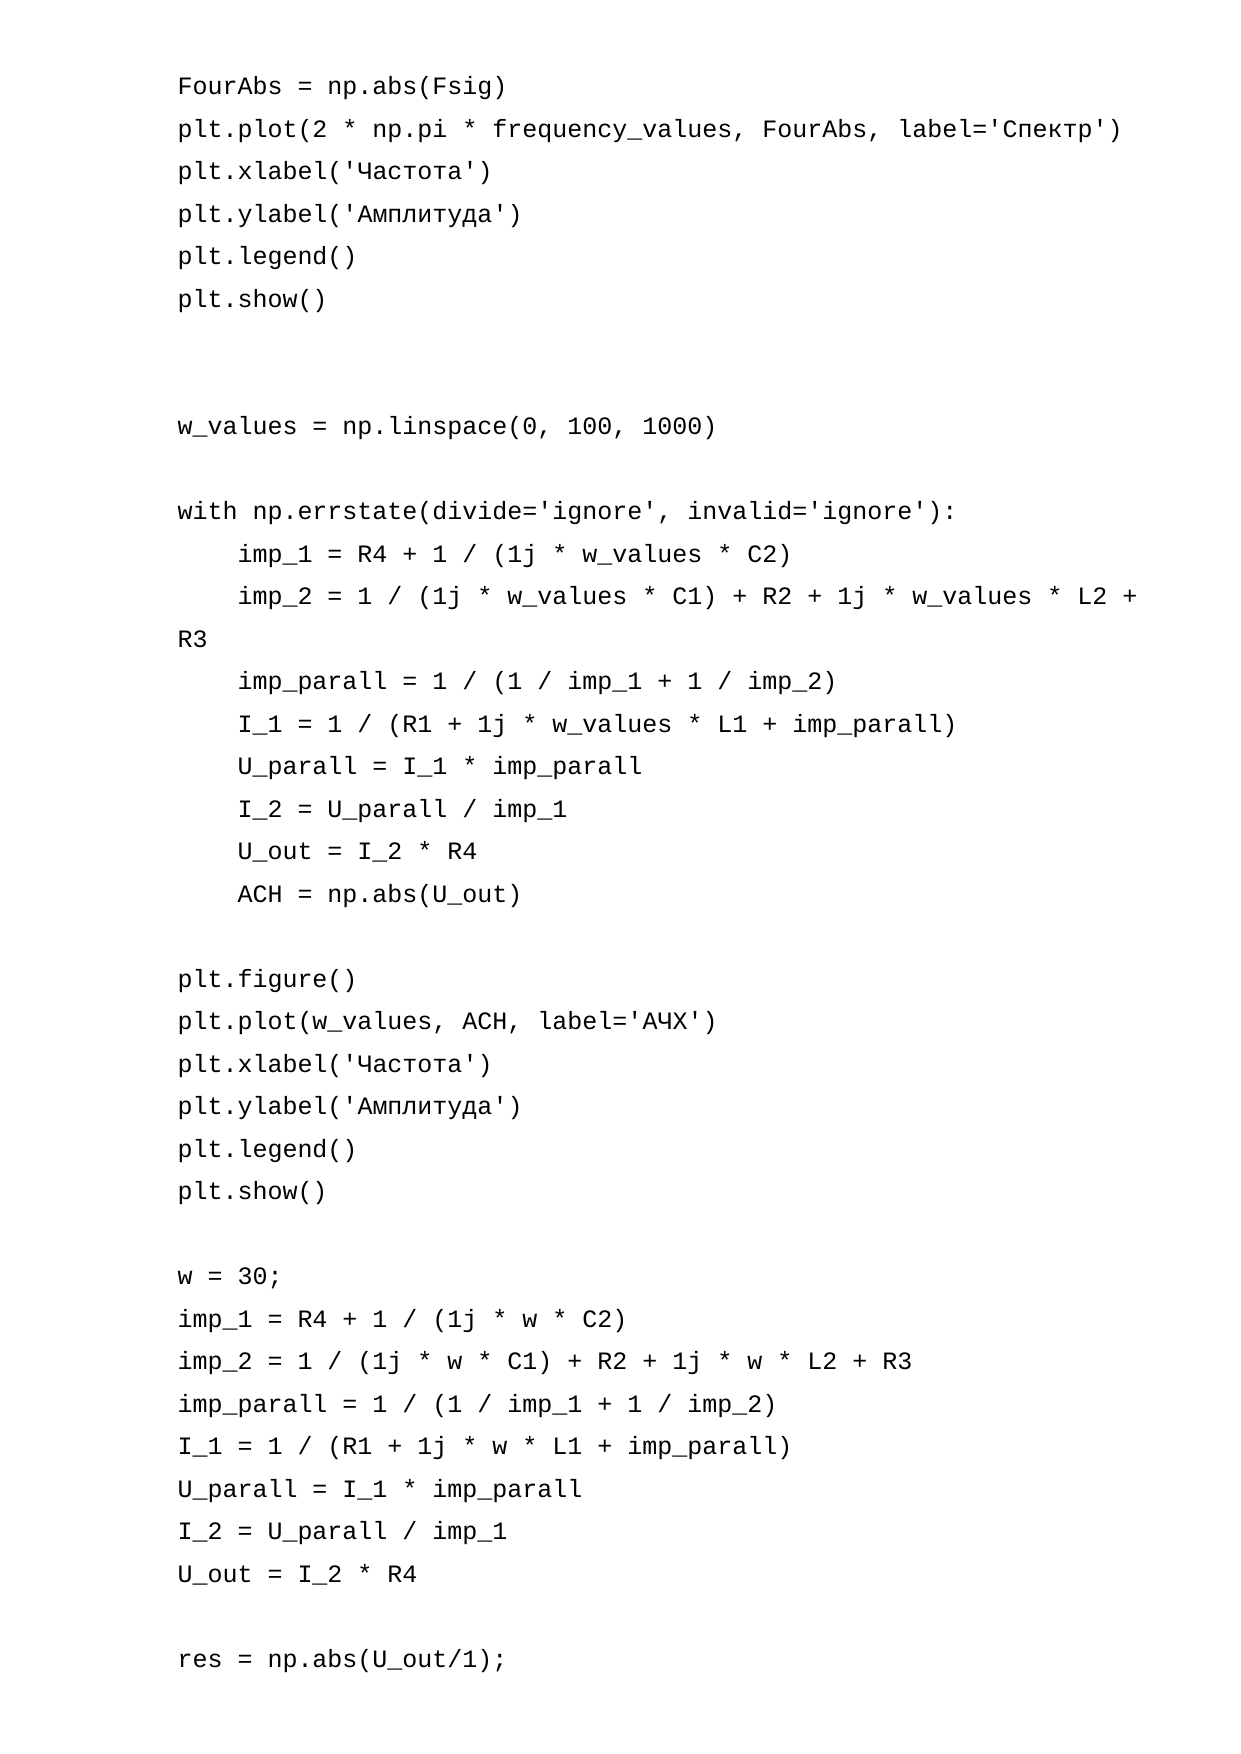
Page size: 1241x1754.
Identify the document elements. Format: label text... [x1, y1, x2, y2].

text w = 30; [177, 1264, 1152, 1292]
text imp_2 = 1 / (1j * w_values * C1) + R2 + 1j * w_values * L2 + R3 [177, 584, 1152, 655]
text plt.legend() [177, 244, 1152, 272]
text with np.errstate(divide='ignore', invalid='ignore'): [177, 499, 1152, 527]
text U_parall = I_1 * imp_parall [177, 1476, 1152, 1505]
text plt.xlabel('Частота') [177, 159, 1152, 187]
text I_2 = U_parall / imp_1 [177, 1519, 1152, 1547]
text U_out = I_2 * R4 [177, 1561, 1152, 1590]
text plt.figure() [177, 966, 1152, 995]
text imp_1 = R4 + 1 / (1j * w * C2) [177, 1306, 1152, 1335]
text I_1 = 1 / (R1 + 1j * w * L1 + imp_parall) [177, 1434, 1152, 1462]
text plt.show() [177, 286, 1152, 315]
text plt.plot(2 * np.pi * frequency_values, FourAbs, label='Спектр') [177, 116, 1152, 145]
text plt.show() [177, 1179, 1152, 1207]
text w_values = np.linspace(0, 100, 1000) [177, 414, 1152, 442]
text res = np.abs(U_out/1); [177, 1646, 1152, 1675]
text I_2 = U_parall / imp_1 [177, 796, 1152, 825]
text imp_parall = 1 / (1 / imp_1 + 1 / imp_2) [177, 669, 1152, 697]
text ACH = np.abs(U_out) [177, 881, 1152, 910]
text FourAbs = np.abs(Fsig) [177, 74, 1152, 102]
text plt.ylabel('Амплитуда') [177, 1094, 1152, 1122]
text I_1 = 1 / (R1 + 1j * w_values * L1 + imp_parall) [177, 711, 1152, 740]
text plt.xlabel('Частота') [177, 1051, 1152, 1080]
text imp_1 = R4 + 1 / (1j * w_values * C2) [177, 541, 1152, 570]
text plt.ylabel('Амплитуда') [177, 201, 1152, 230]
text plt.plot(w_values, ACH, label='АЧХ') [177, 1009, 1152, 1037]
text imp_2 = 1 / (1j * w * C1) + R2 + 1j * w * L2 + R3 [177, 1349, 1152, 1377]
text plt.legend() [177, 1136, 1152, 1165]
text imp_parall = 1 / (1 / imp_1 + 1 / imp_2) [177, 1391, 1152, 1420]
text U_parall = I_1 * imp_parall [177, 754, 1152, 782]
text U_out = I_2 * R4 [177, 839, 1152, 867]
